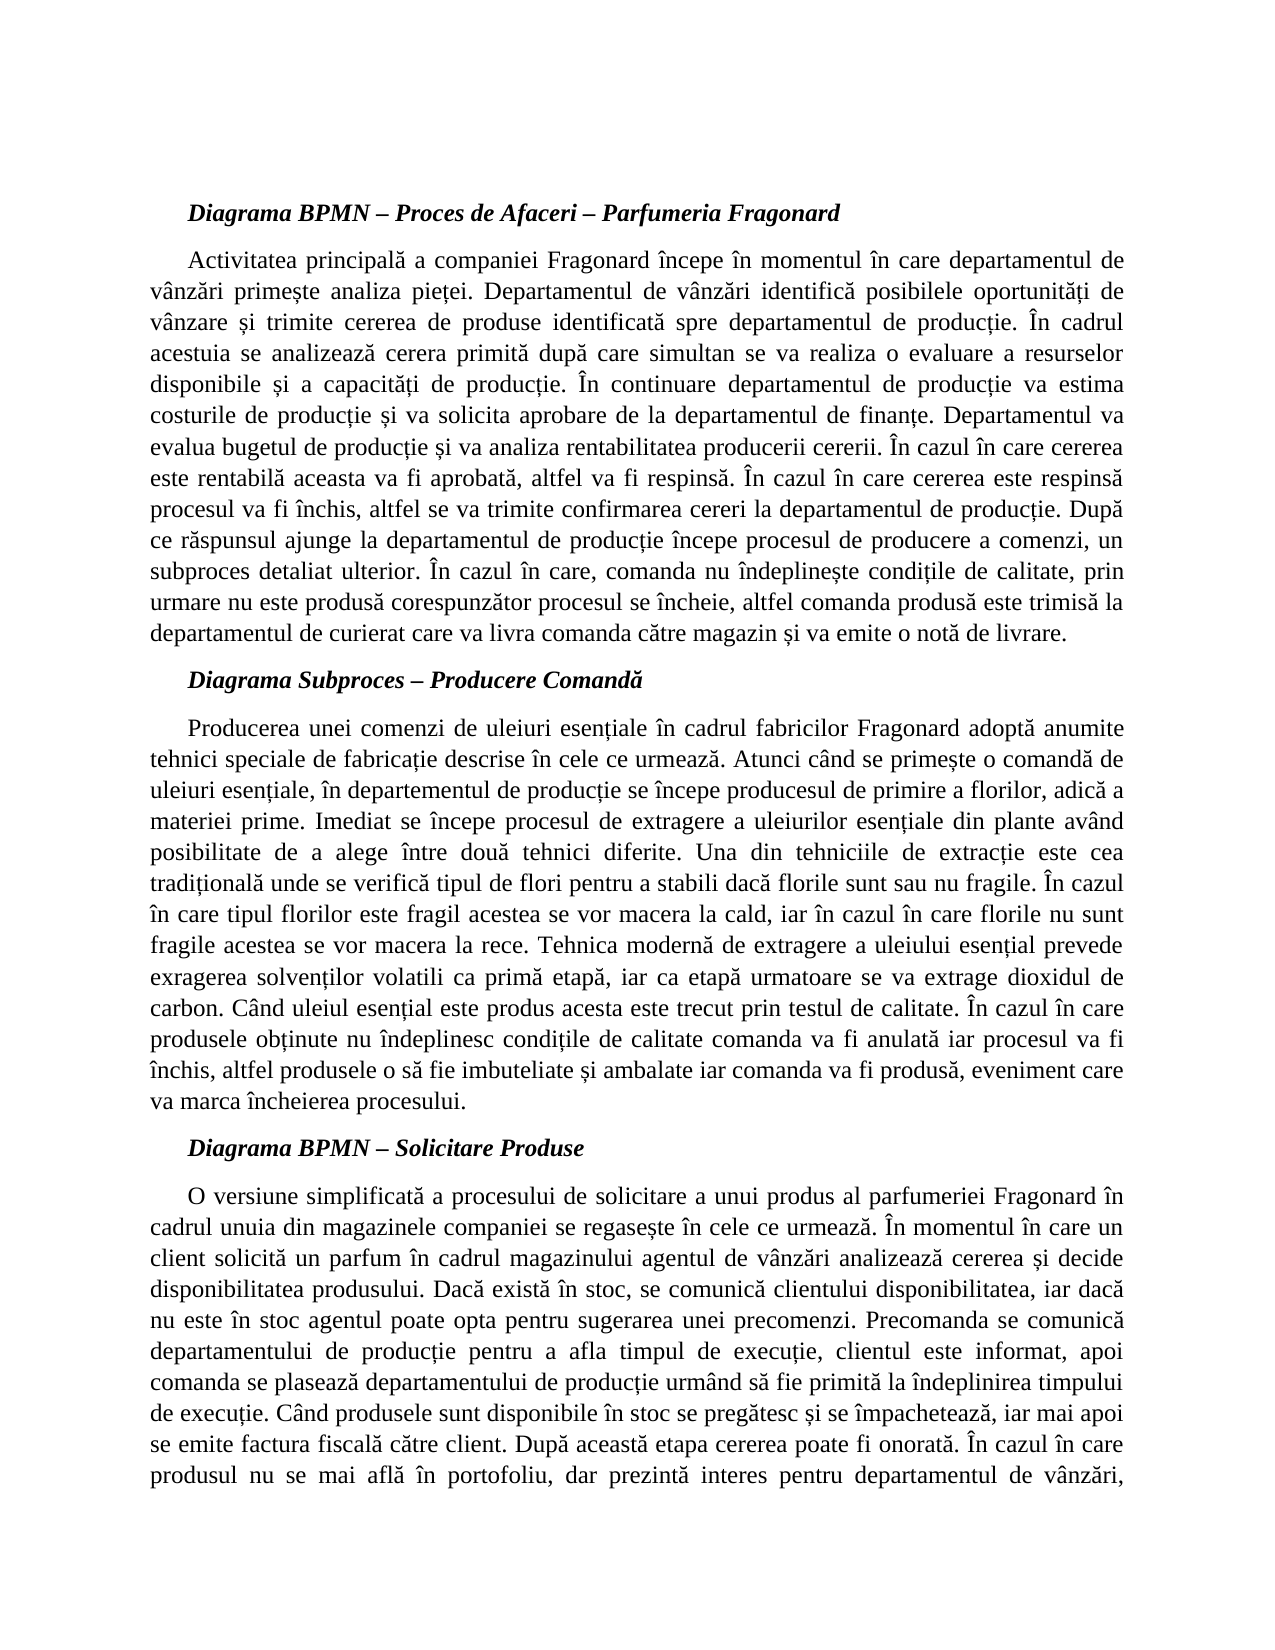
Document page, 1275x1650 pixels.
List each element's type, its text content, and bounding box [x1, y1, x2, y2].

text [150, 1181, 1125, 1489]
text Activitatea principală a companiei Fragonard începe în momentul în care departamentul de vânzări primește analiza pieței. Departamentul de vânzări identifică posibilele oportunități de vânzare și trimite cererea de produse identificată spre departamentul de producție. În cadrul acestuia se analizează cerera primită după care simultan se va realiza o evaluare a resurselor disponibile și a capacități de producție. În continuare departamentul de producție va estima costurile de producție și va solicita aprobare de la departamentul de finanțe. Departamentul va evalua bugetul de producție și va analiza rentabilitatea producerii cererii. În cazul în care cererea este rentabilă aceasta va fi aprobată, altfel va fi respinsă. În cazul în care cererea este respinsă procesul va fi închis, altfel se va trimite confirmarea cereri la departamentul de producție. După ce răspunsul ajunge la departamentul de producție începe procesul de producere a comenzi, un subproces detaliat ulterior. În cazul în care, comanda nu îndeplinește condițile de calitate, prin urmare nu este produsă corespunzător procesul se încheie, altfel comanda produsă este trimisă la departamentul de curierat care va livra comanda către magazin și va emite o notă de livrare. [150, 245, 1125, 647]
text Diagrama Subproces – Producere Comandă [150, 666, 1125, 694]
text Diagrama BPMN – Solicitare Produse [150, 1133, 1125, 1162]
text Producerea unei comenzi de uleiuri esențiale în cadrul fabricilor Fragonard adoptă anumite tehnici speciale de fabricație descrise în cele ce urmează. Atunci când se primește o comandă de uleiuri esențiale, în departementul de producție se începe producesul de primire a florilor, adică a materiei prime. Imediat se începe procesul de extragere a uleiurilor esențiale din plante având posibilitate de a alege între două tehnici diferite. Una din tehniciile de extracție este cea tradițională unde se verifică tipul de flori pentru a stabili dacă florile sunt sau nu fragile. În cazul în care tipul florilor este fragil acestea se vor macera la cald, iar în cazul în care florile nu sunt fragile acestea se vor macera la rece. Tehnica modernă de extragere a uleiului esențial prevede exragerea solvenților volatili ca primă etapă, iar ca etapă urmatoare se va extrage dioxidul de carbon. Când uleiul esențial este produs acesta este trecut prin testul de calitate. În cazul în care produsele obținute nu îndeplinesc condițile de calitate comanda va fi anulată iar procesul va fi închis, altfel produsele o să fie imbuteliate și ambalate iar comanda va fi produsă, eveniment care va marca încheierea procesului. [150, 713, 1125, 1114]
text Diagrama BPMN – Proces de Afaceri – Parfumeria Fragonard [150, 198, 1125, 226]
